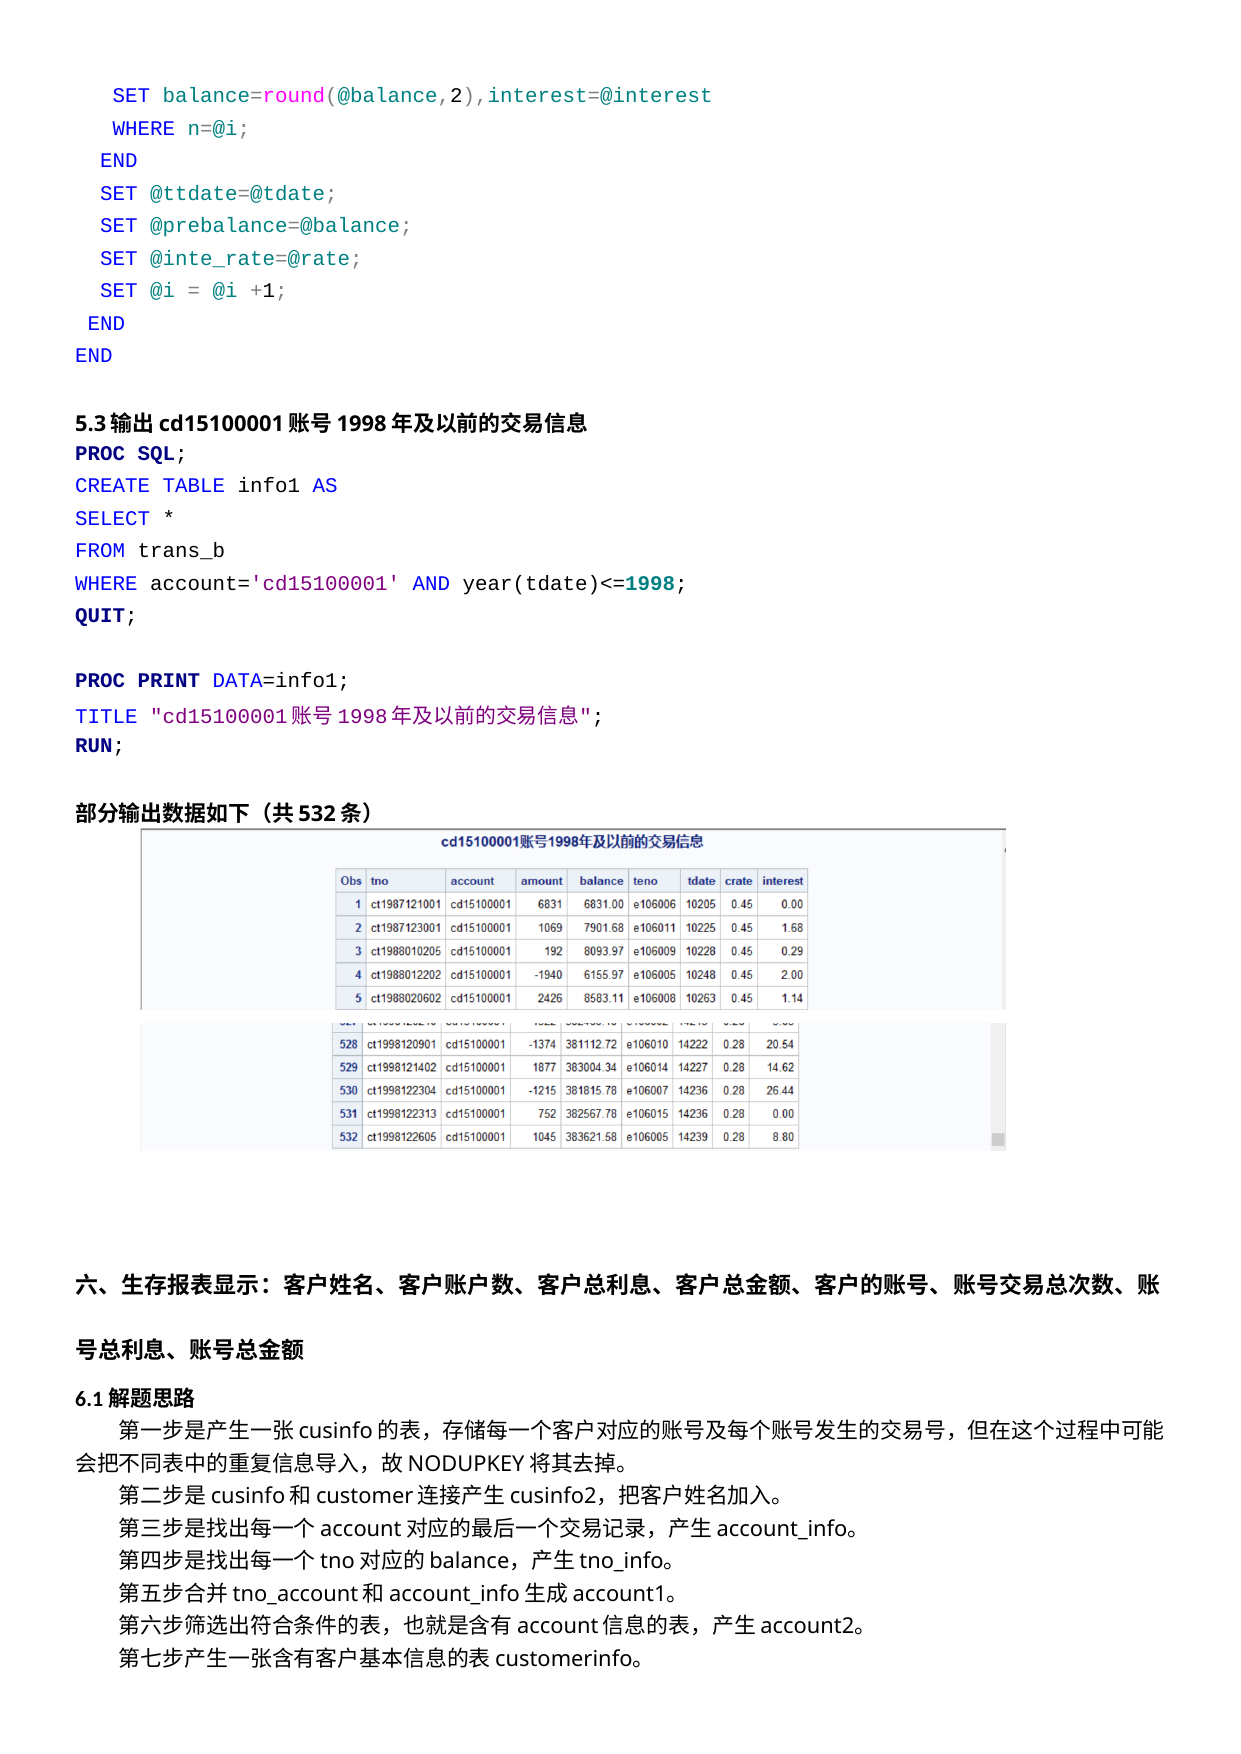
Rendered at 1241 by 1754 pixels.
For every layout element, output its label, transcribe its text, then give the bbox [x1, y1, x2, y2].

text CREATE TABLE info1 AS [75, 471, 1165, 503]
text 第三步是找出每一个account对应的最后一个交易记录，产生account_info。 [75, 1511, 1165, 1543]
text 六、生存报表显示：客户姓名、客户账户数、客户总利息、客户总金额、客户的账号、账号交易总次数、账号总利息、账号总金额 [75, 1251, 1165, 1381]
text END [75, 146, 1165, 178]
text QUIT; [75, 601, 1165, 633]
text SET @prebalance=@balance; [75, 211, 1165, 243]
text SELECT * [75, 503, 1165, 536]
text 6.1 解题思路 [75, 1381, 1165, 1413]
text PROC PRINT DATA=info1; [75, 666, 1165, 698]
picture [140, 828, 1006, 1010]
text SET @i = @i +1; [75, 276, 1165, 308]
text SET balance=round(@balance,2),interest=@interest [75, 81, 1165, 113]
text END [75, 308, 1165, 341]
text 第五步合并tno_account和account_info生成account1。 [75, 1576, 1165, 1608]
text 第六步筛选出符合条件的表，也就是含有account信息的表，产生account2。 [75, 1608, 1165, 1641]
text 第四步是找出每一个tno对应的balance，产生tno_info。 [75, 1543, 1165, 1576]
text WHERE account='cd15100001' AND year(tdate)<=1998; [75, 568, 1165, 601]
text SET @inte_rate=@rate; [75, 243, 1165, 276]
text TITLE "cd15100001账号1998年及以前的交易信息"; [75, 698, 1165, 731]
text FROM trans_b [75, 536, 1165, 568]
text END [75, 341, 1165, 373]
text 第七步产生一张含有客户基本信息的表customerinfo。 [75, 1641, 1165, 1673]
text 5.3输出cd15100001账号1998年及以前的交易信息 [75, 406, 1165, 438]
text 第二步是cusinfo和customer连接产生cusinfo2，把客户姓名加入。 [75, 1478, 1165, 1511]
text 第一步是产生一张cusinfo的表，存储每一个客户对应的账号及每个账号发生的交易号，但在这个过程中可能会把不同表中的重复信息导入，故NODUPKEY将其去掉。 [75, 1413, 1165, 1478]
text PROC SQL; [75, 438, 1165, 471]
text WHERE n=@i; [75, 113, 1165, 146]
text 部分输出数据如下（共532条） [75, 796, 1165, 828]
picture [140, 1023, 1006, 1151]
text RUN; [75, 731, 1165, 763]
text SET @ttdate=@tdate; [75, 178, 1165, 211]
